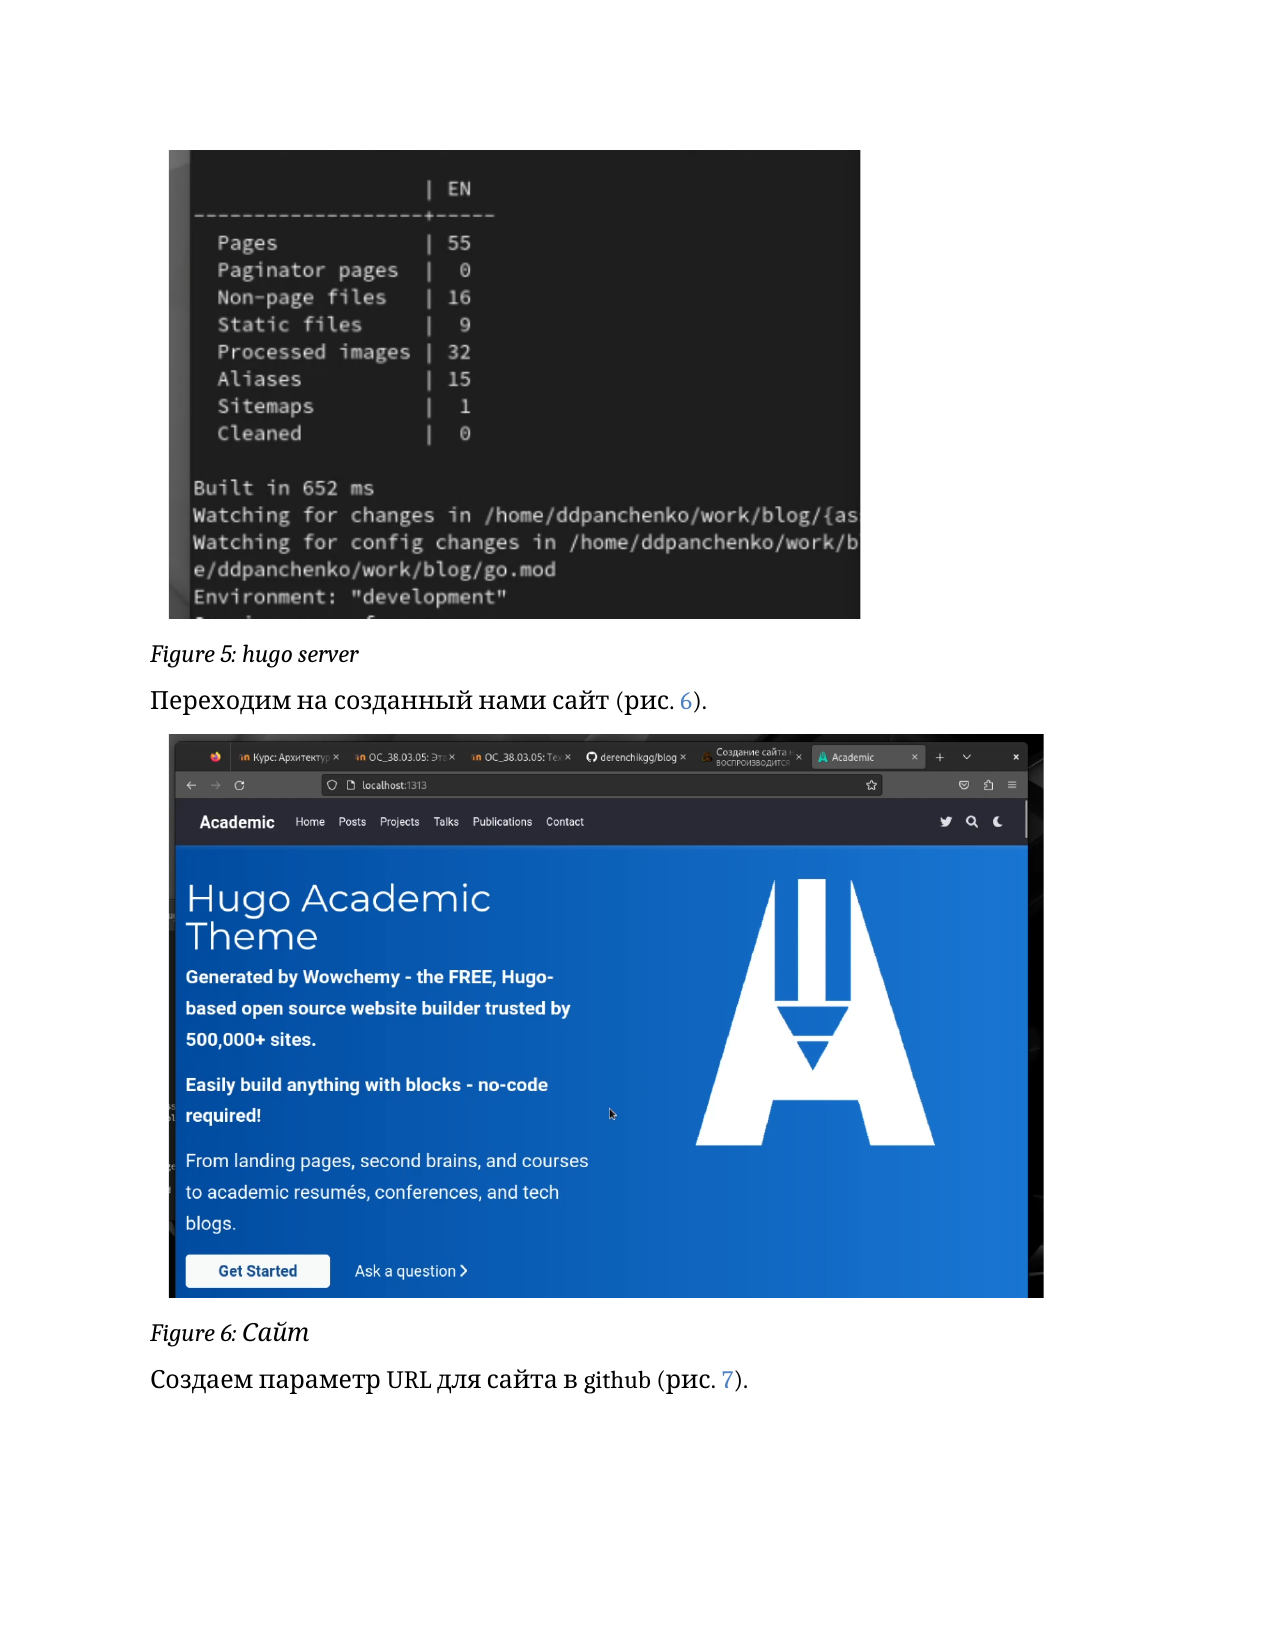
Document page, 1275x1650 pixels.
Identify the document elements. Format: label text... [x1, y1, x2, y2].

text Переходим на созданный нами сайт (рис. 6). [150, 687, 1125, 716]
text Figure 5: hugo server [150, 640, 1125, 668]
text Figure 6: Сайт [150, 1319, 1125, 1347]
picture [168, 734, 1044, 1298]
picture [168, 150, 861, 619]
text Создаем параметр URL для сайта в github (рис. 7). [150, 1366, 1125, 1395]
